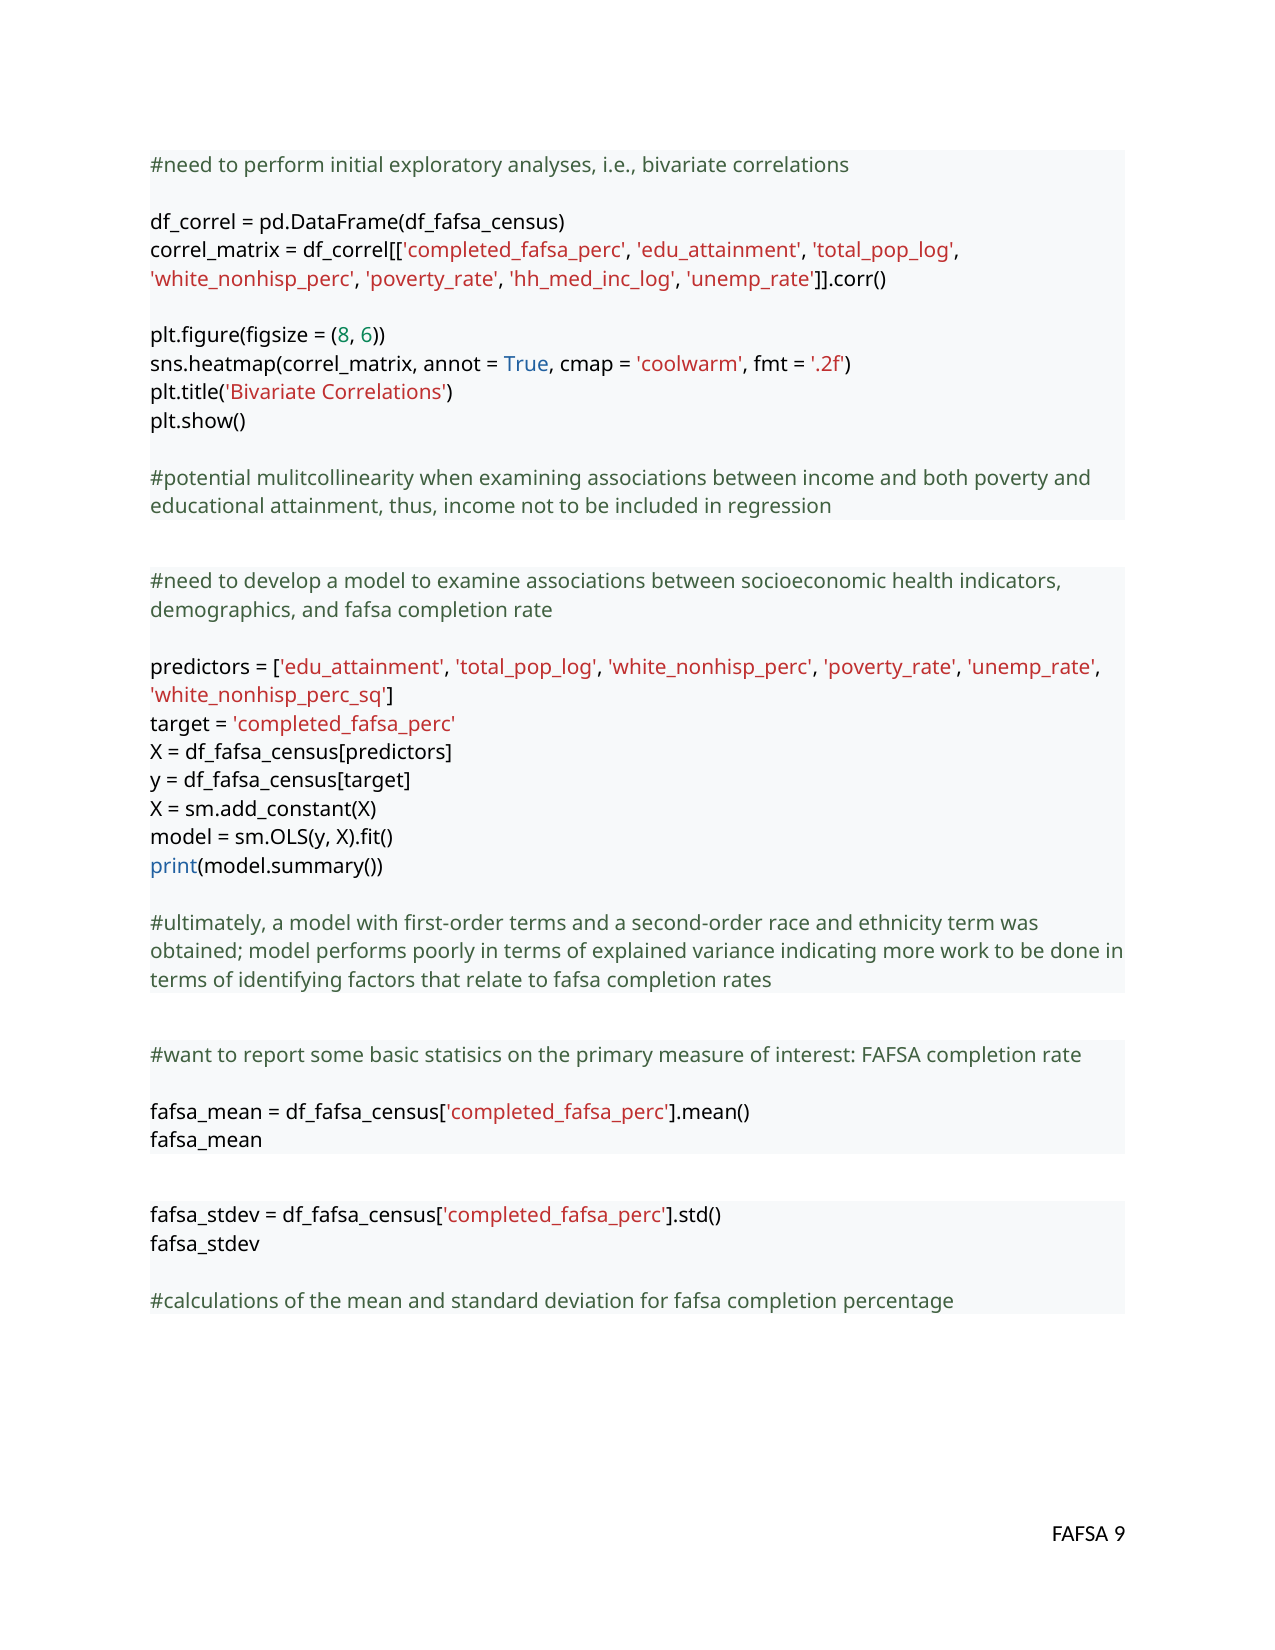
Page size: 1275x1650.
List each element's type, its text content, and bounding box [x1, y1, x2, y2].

text plt.show() [150, 406, 1125, 434]
text fafsa_stdev [150, 1229, 1125, 1257]
text #need to develop a model to examine associations between socioeconomic health indicators, demographics, and fafsa completion rate [150, 567, 1125, 623]
text X = df_fafsa_census[predictors] [150, 737, 1125, 766]
text fafsa_mean = df_fafsa_census['completed_fafsa_perc'].mean() [150, 1097, 1125, 1125]
text plt.title('Bivariate Correlations') [150, 377, 1125, 406]
text #want to report some basic statisics on the primary measure of interest: FAFSA completion rate [150, 1040, 1125, 1068]
text X = sm.add_constant(X) [150, 794, 1125, 822]
text fafsa_mean [150, 1125, 1125, 1154]
text df_correl = pd.DataFrame(df_fafsa_census) [150, 207, 1125, 235]
text #potential mulitcollinearity when examining associations between income and both poverty and educational attainment, thus, income not to be included in regression [150, 463, 1125, 520]
text target = 'completed_fafsa_perc' [150, 709, 1125, 737]
text y = df_fafsa_census[target] [150, 766, 1125, 794]
text print(model.summary()) [150, 851, 1125, 879]
text correl_matrix = df_correl[['completed_fafsa_perc', 'edu_attainment', 'total_pop_log', 'white_nonhisp_perc', 'poverty_rate', 'hh_med_inc_log', 'unemp_rate']].corr() [150, 235, 1125, 292]
text #calculations of the mean and standard deviation for fafsa completion percentage [150, 1286, 1125, 1314]
text plt.figure(figsize = (8, 6)) [150, 321, 1125, 349]
text fafsa_stdev = df_fafsa_census['completed_fafsa_perc'].std() [150, 1201, 1125, 1229]
text #need to perform initial exploratory analyses, i.e., bivariate correlations [150, 150, 1125, 178]
text #ultimately, a model with first-order terms and a second-order race and ethnicity term was obtained; model performs poorly in terms of explained variance indicating more work to be done in terms of identifying factors that relate to fafsa completion rates [150, 908, 1125, 993]
text model = sm.OLS(y, X).fit() [150, 822, 1125, 851]
text predictors = ['edu_attainment', 'total_pop_log', 'white_nonhisp_perc', 'poverty_rate', 'unemp_rate', 'white_nonhisp_perc_sq'] [150, 652, 1125, 709]
text sns.heatmap(correl_matrix, annot = True, cmap = 'coolwarm', fmt = '.2f') [150, 349, 1125, 377]
